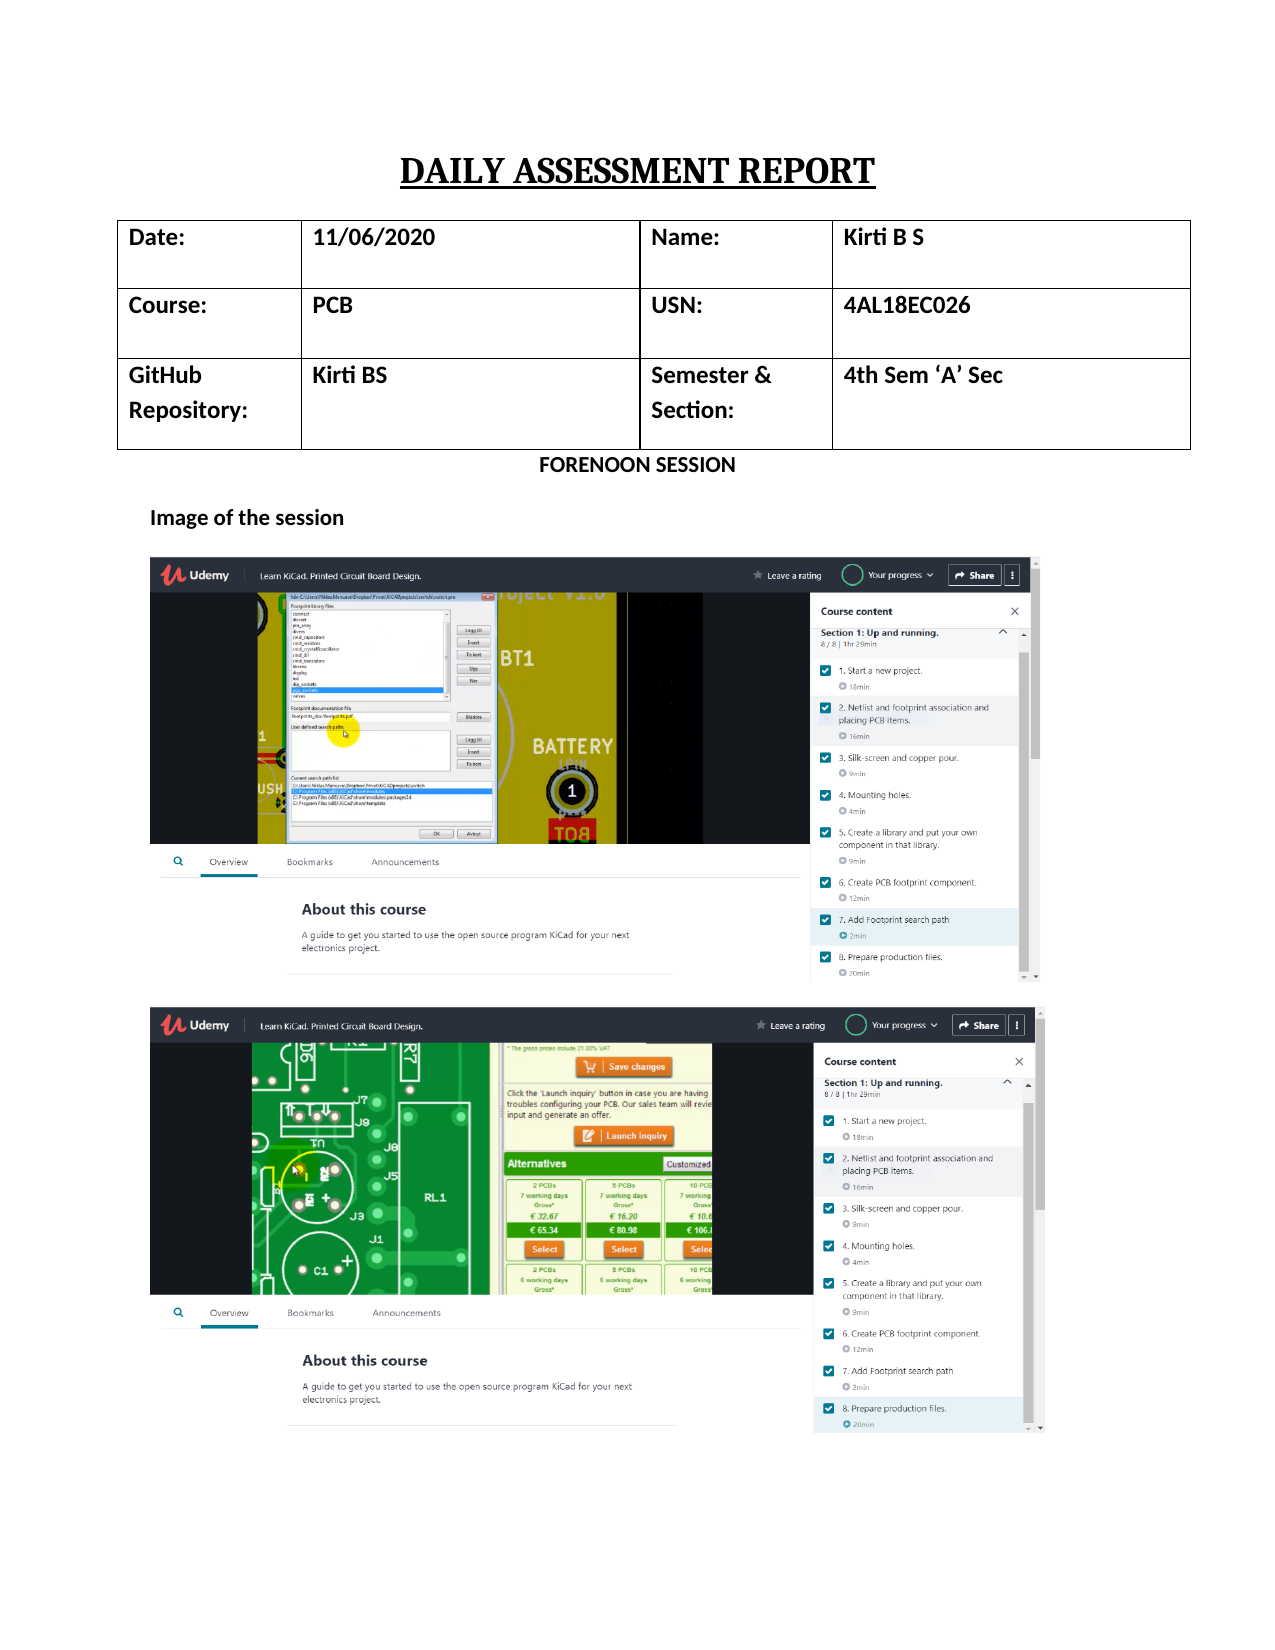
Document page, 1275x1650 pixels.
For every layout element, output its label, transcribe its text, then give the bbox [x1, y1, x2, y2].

table_header 11/06/2020 [302, 221, 639, 288]
table_cell GitHub Repository: [118, 359, 301, 449]
text FORENOON SESSION [150, 450, 1125, 478]
table_header Name: [641, 221, 832, 288]
table_header Date: [118, 221, 301, 288]
table_cell PCB [302, 289, 639, 358]
table_cell Semester & Section: [641, 359, 832, 449]
picture [150, 556, 1041, 982]
table_cell Kirti BS [302, 359, 639, 449]
table_cell 4AL18EC026 [833, 289, 1190, 358]
table_cell USN: [641, 289, 832, 358]
table_header Kirti B S [833, 221, 1190, 288]
table_cell 4th Sem ‘A’ Sec [833, 359, 1190, 449]
table_cell Course: [118, 289, 301, 358]
text DAILY ASSESSMENT REPORT [150, 150, 1125, 193]
text Image of the session [150, 503, 1125, 531]
picture [150, 1006, 1046, 1433]
